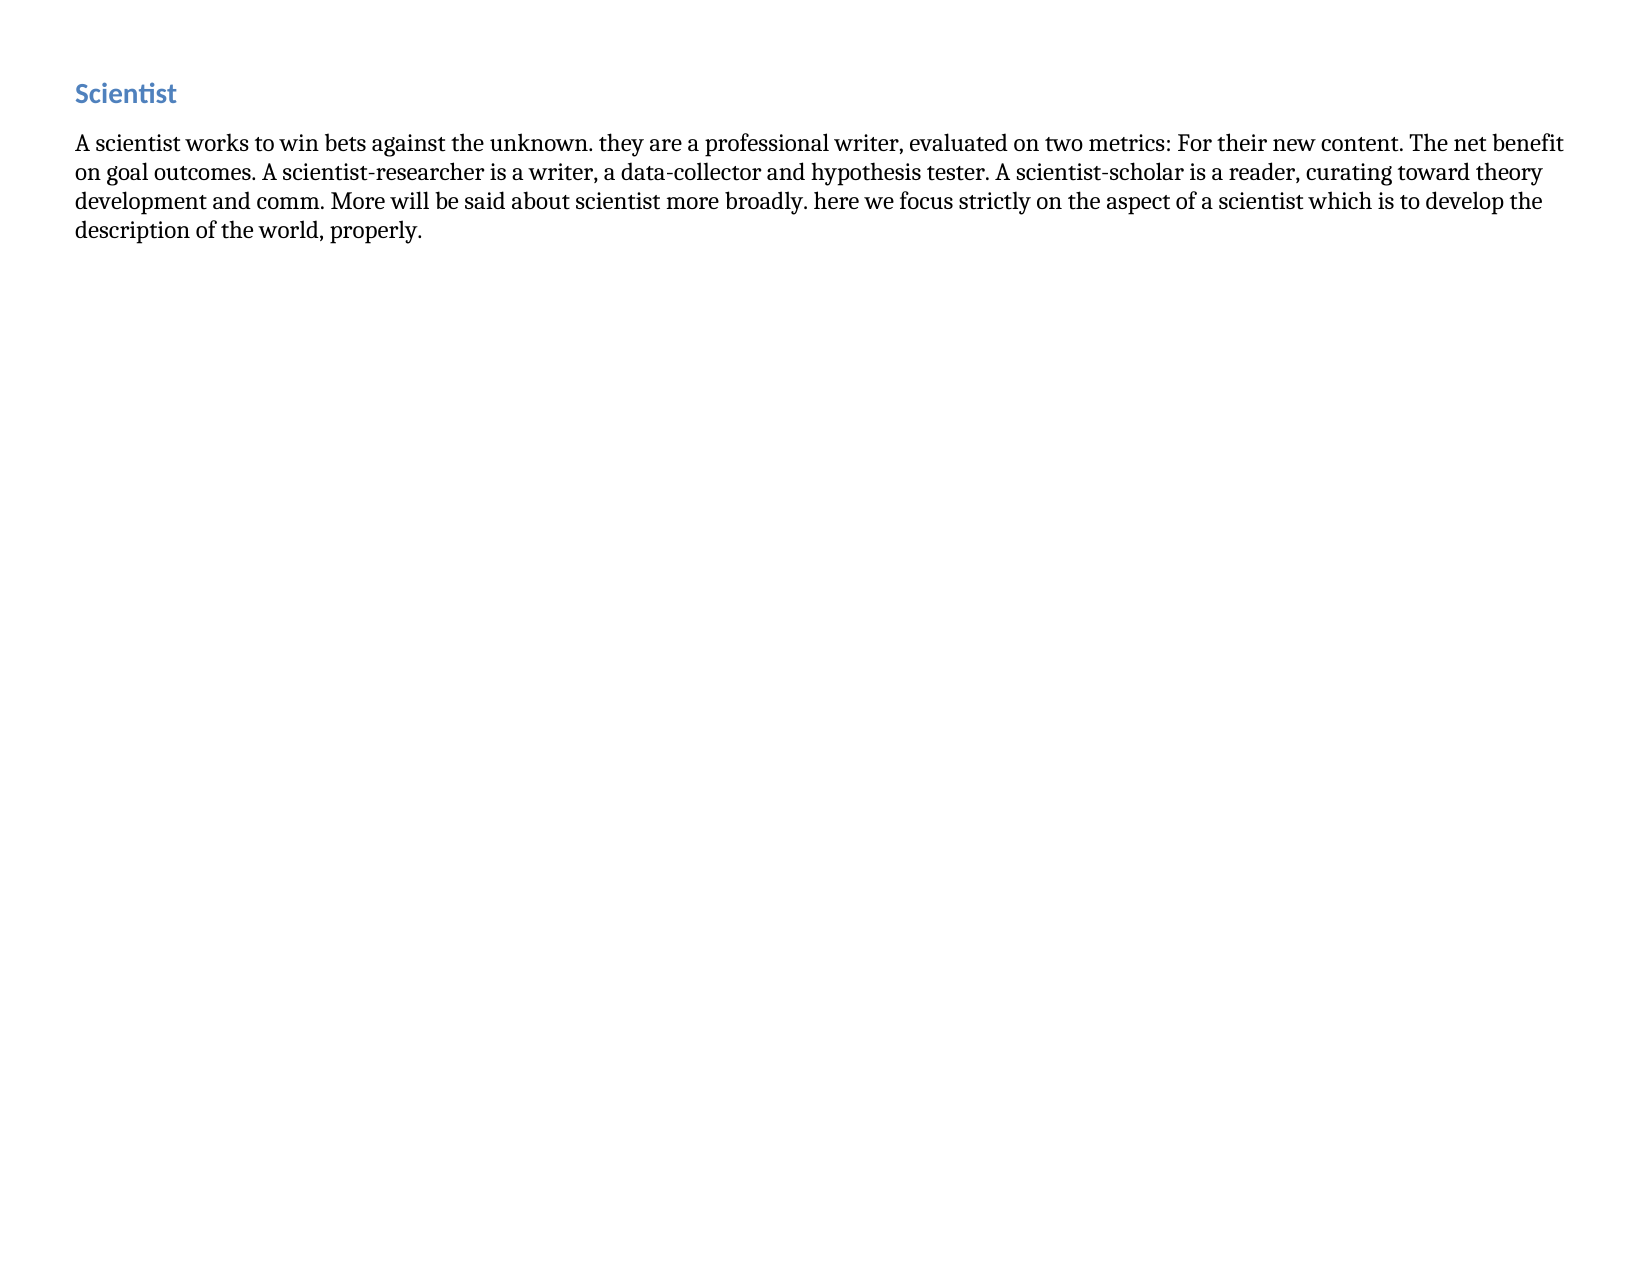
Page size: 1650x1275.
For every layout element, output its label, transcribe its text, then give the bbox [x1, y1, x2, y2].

text A scientist works to win bets against the unknown. they are a professional writer, evaluated on two metrics: For their new content. The net benefit on goal outcomes. A scientist-researcher is a writer, a data-collector and hypothesis tester. A scientist-scholar is a reader, curating toward theory development and comm. More will be said about scientist more broadly. here we focus strictly on the aspect of a scientist which is to develop the description of the world, properly. [75, 129, 1575, 244]
subtitle Scientist [75, 75, 1575, 111]
